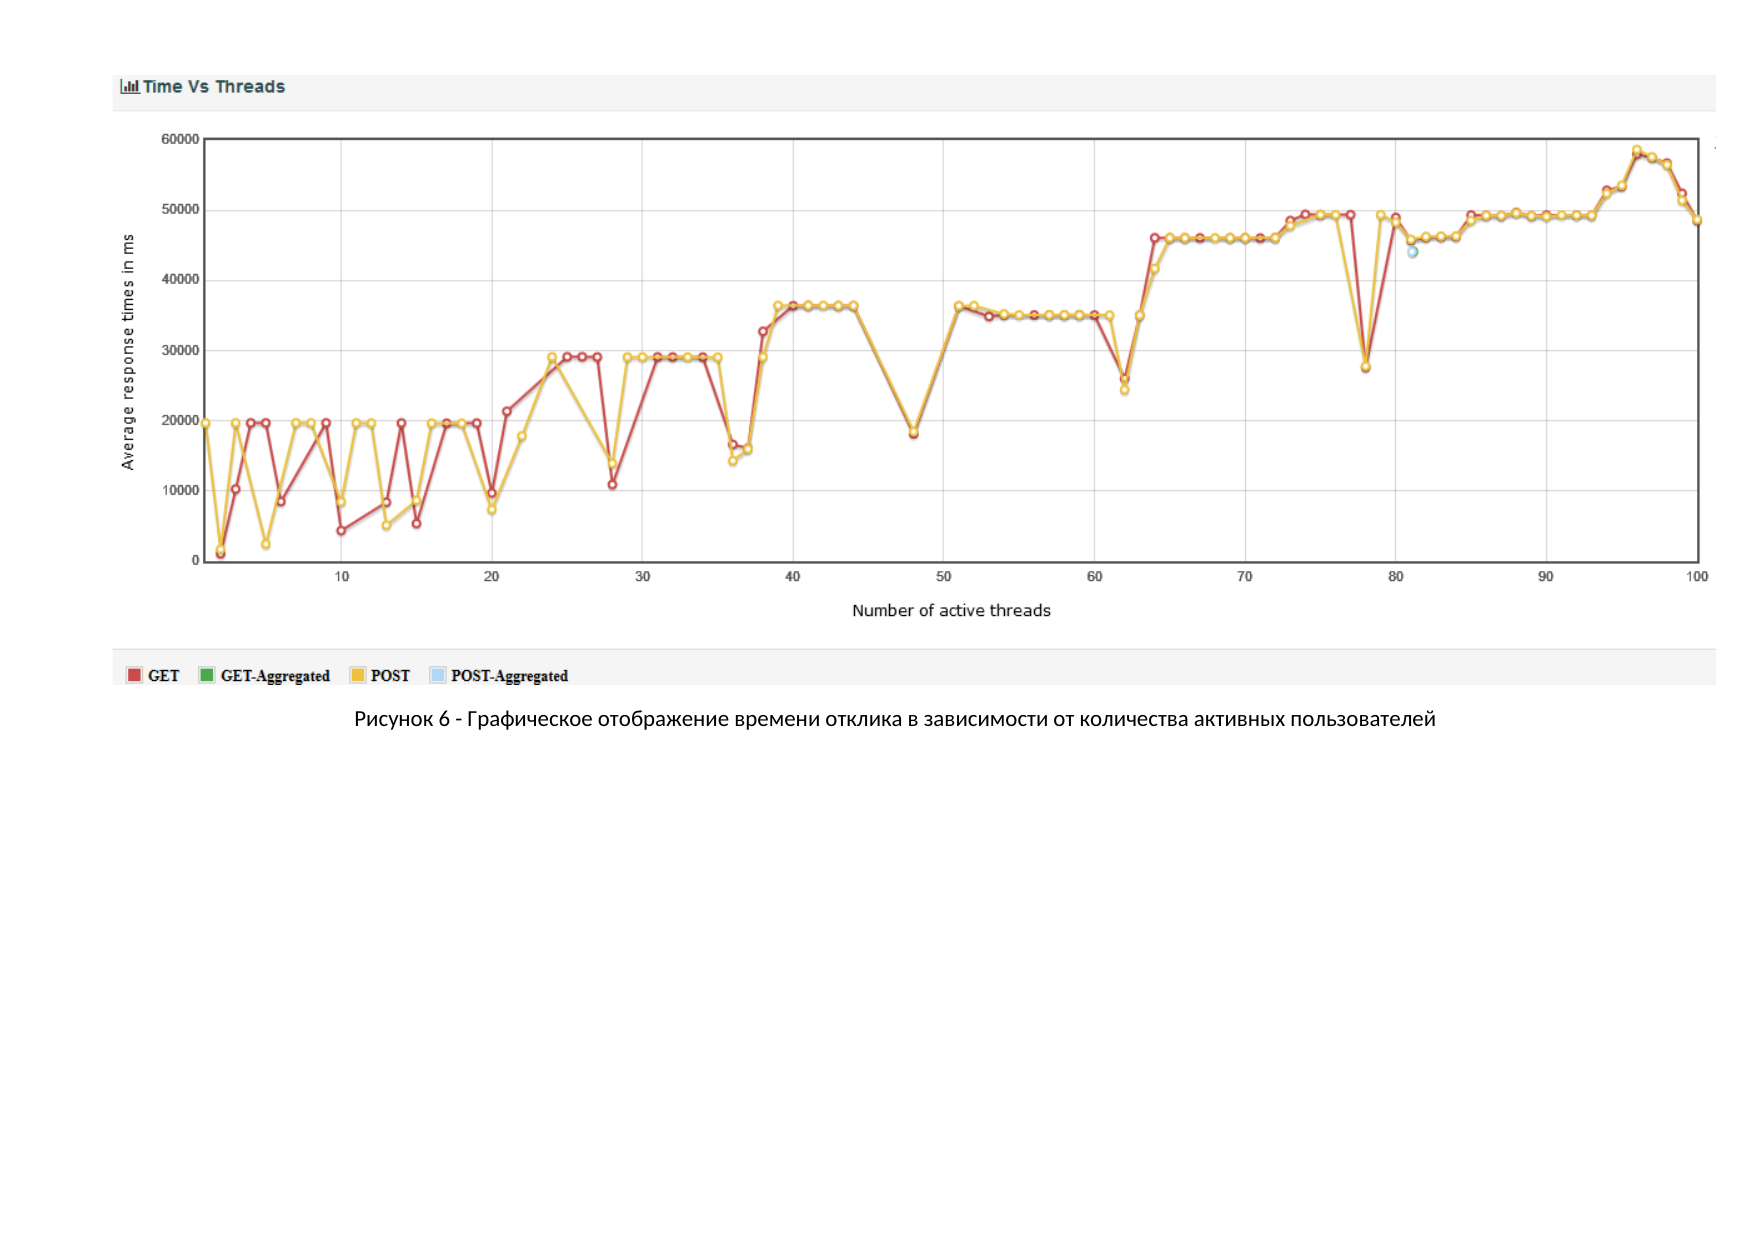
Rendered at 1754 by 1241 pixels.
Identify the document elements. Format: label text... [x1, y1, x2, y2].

text Рисунок 6 - Графическое отображение времени отклика в зависимости от количества активных пользователей [112, 704, 1679, 732]
picture [112, 75, 1716, 685]
